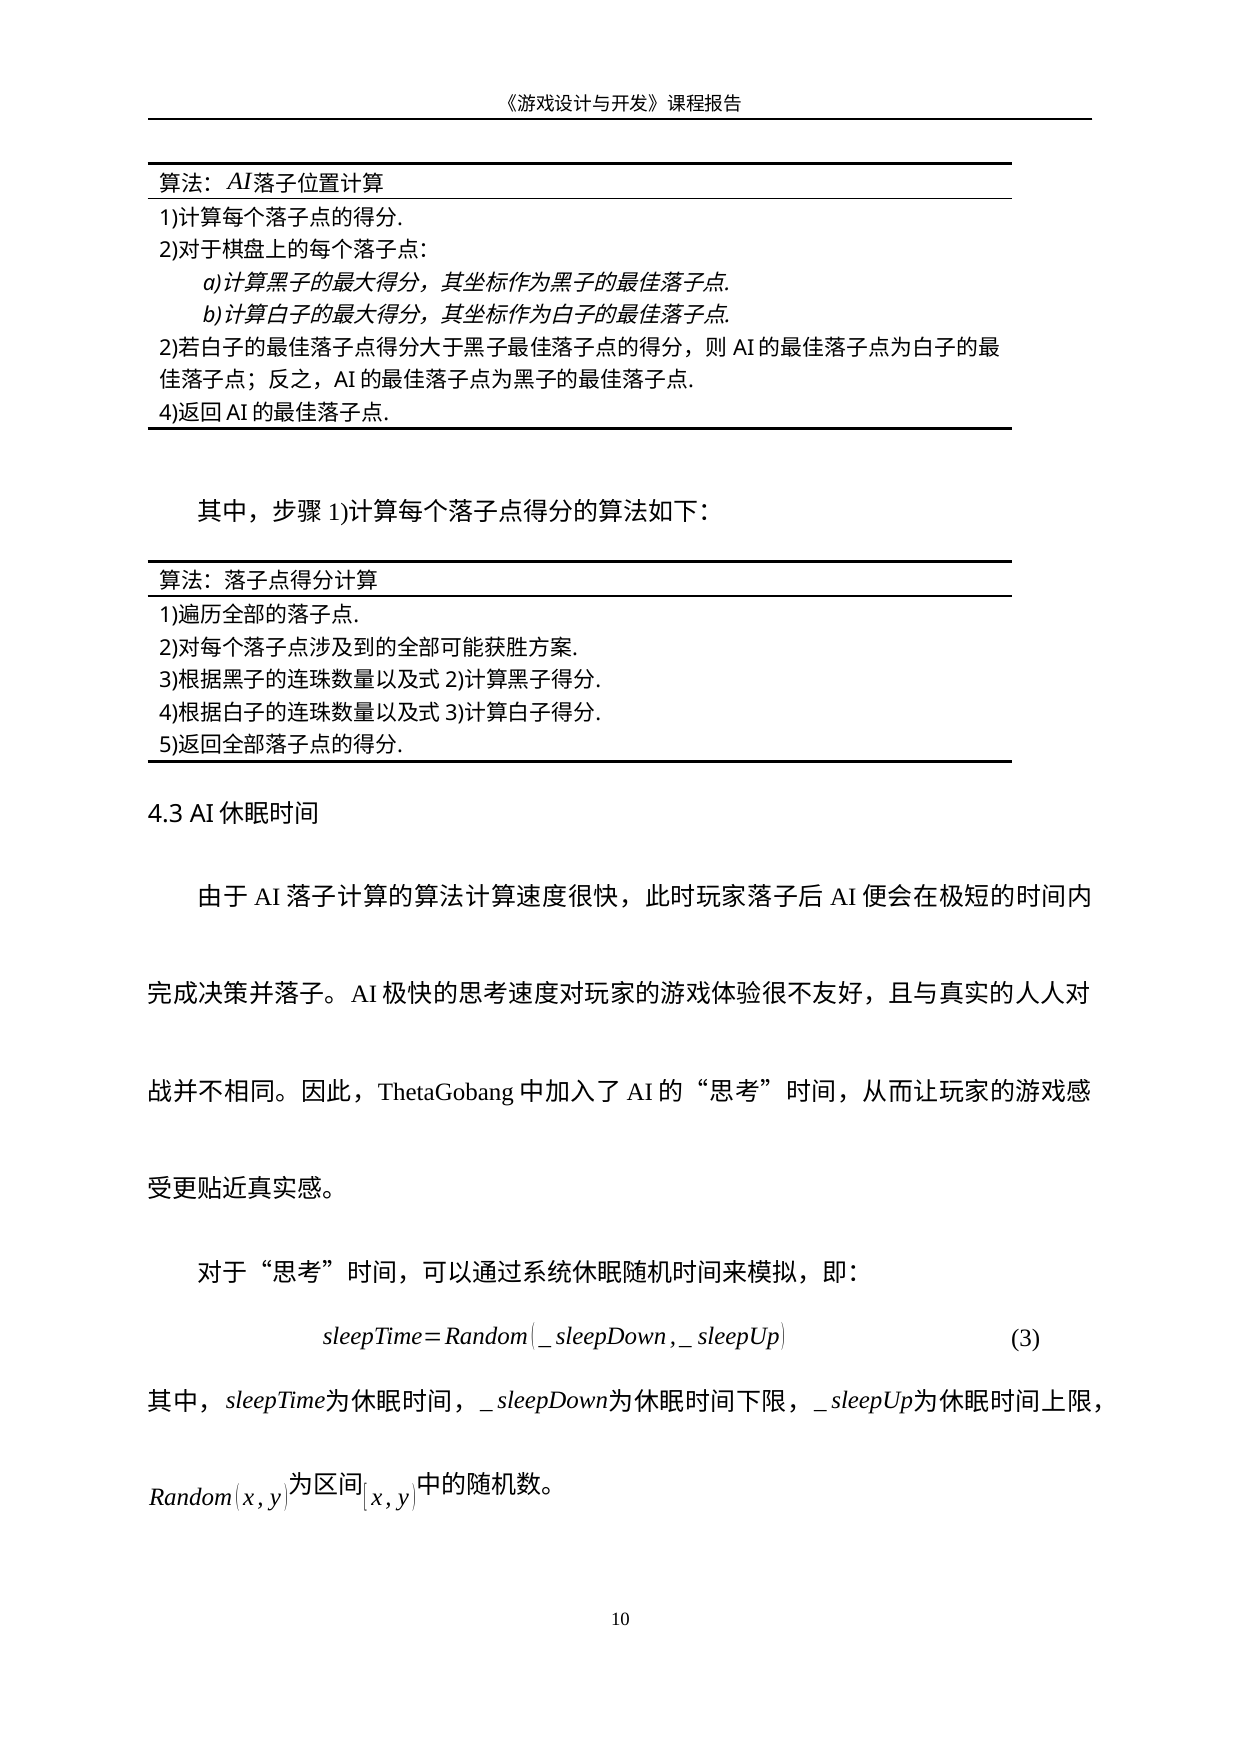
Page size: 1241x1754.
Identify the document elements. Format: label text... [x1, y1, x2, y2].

table_header [148, 1321, 959, 1367]
table_header 算法：落子位置计算 [148, 165, 1012, 198]
table_cell 1)遍历全部的落子点. 2)对每个落子点涉及到的全部可能获胜方案. 3)根据黑子的连珠数量以及式2)计算黑子得分. [148, 597, 1012, 694]
text 其中，步骤1)计算每个落子点得分的算法如下： [148, 477, 1092, 542]
text AI休眠时间 [148, 779, 1092, 844]
text 其中，为休眠时间，为休眠时间下限，为休眠时间上限，为区间中的随机数。 [148, 1367, 1092, 1530]
table_cell 4)返回AI的最佳落子点. [148, 394, 1012, 427]
table_cell 4)根据白子的连珠数量以及式3)计算白子得分. [148, 695, 1012, 727]
table_header 算法：落子点得分计算 [148, 563, 1012, 595]
table_cell 1)计算每个落子点的得分. 2)对于棋盘上的每个落子点： a)计算黑子的最大得分，其坐标作为黑子的最佳落子点. b)计算白子的最大得分，其坐标作为白子的最佳落子点. [148, 199, 1012, 329]
text 对于“思考”时间，可以通过系统休眠随机时间来模拟，即： [148, 1238, 1092, 1303]
table_cell 2)若白子的最佳落子点得分大于黑子最佳落子点的得分，则AI的最佳落子点为白子的最佳落子点；反之，AI的最佳落子点为黑子的最佳落子点. [148, 329, 1012, 394]
table_cell 5)返回全部落子点的得分. [148, 727, 1012, 759]
text 由于AI落子计算的算法计算速度很快，此时玩家落子后AI便会在极短的时间内完成决策并落子。AI极快的思考速度对玩家的游戏体验很不友好，且与真实的人人对战并不相同。因此，ThetaGobang中加入了AI的“思考”时间，从而让玩家的游戏感受更贴近真实感。 [148, 862, 1092, 1219]
table_header () [959, 1321, 1092, 1367]
